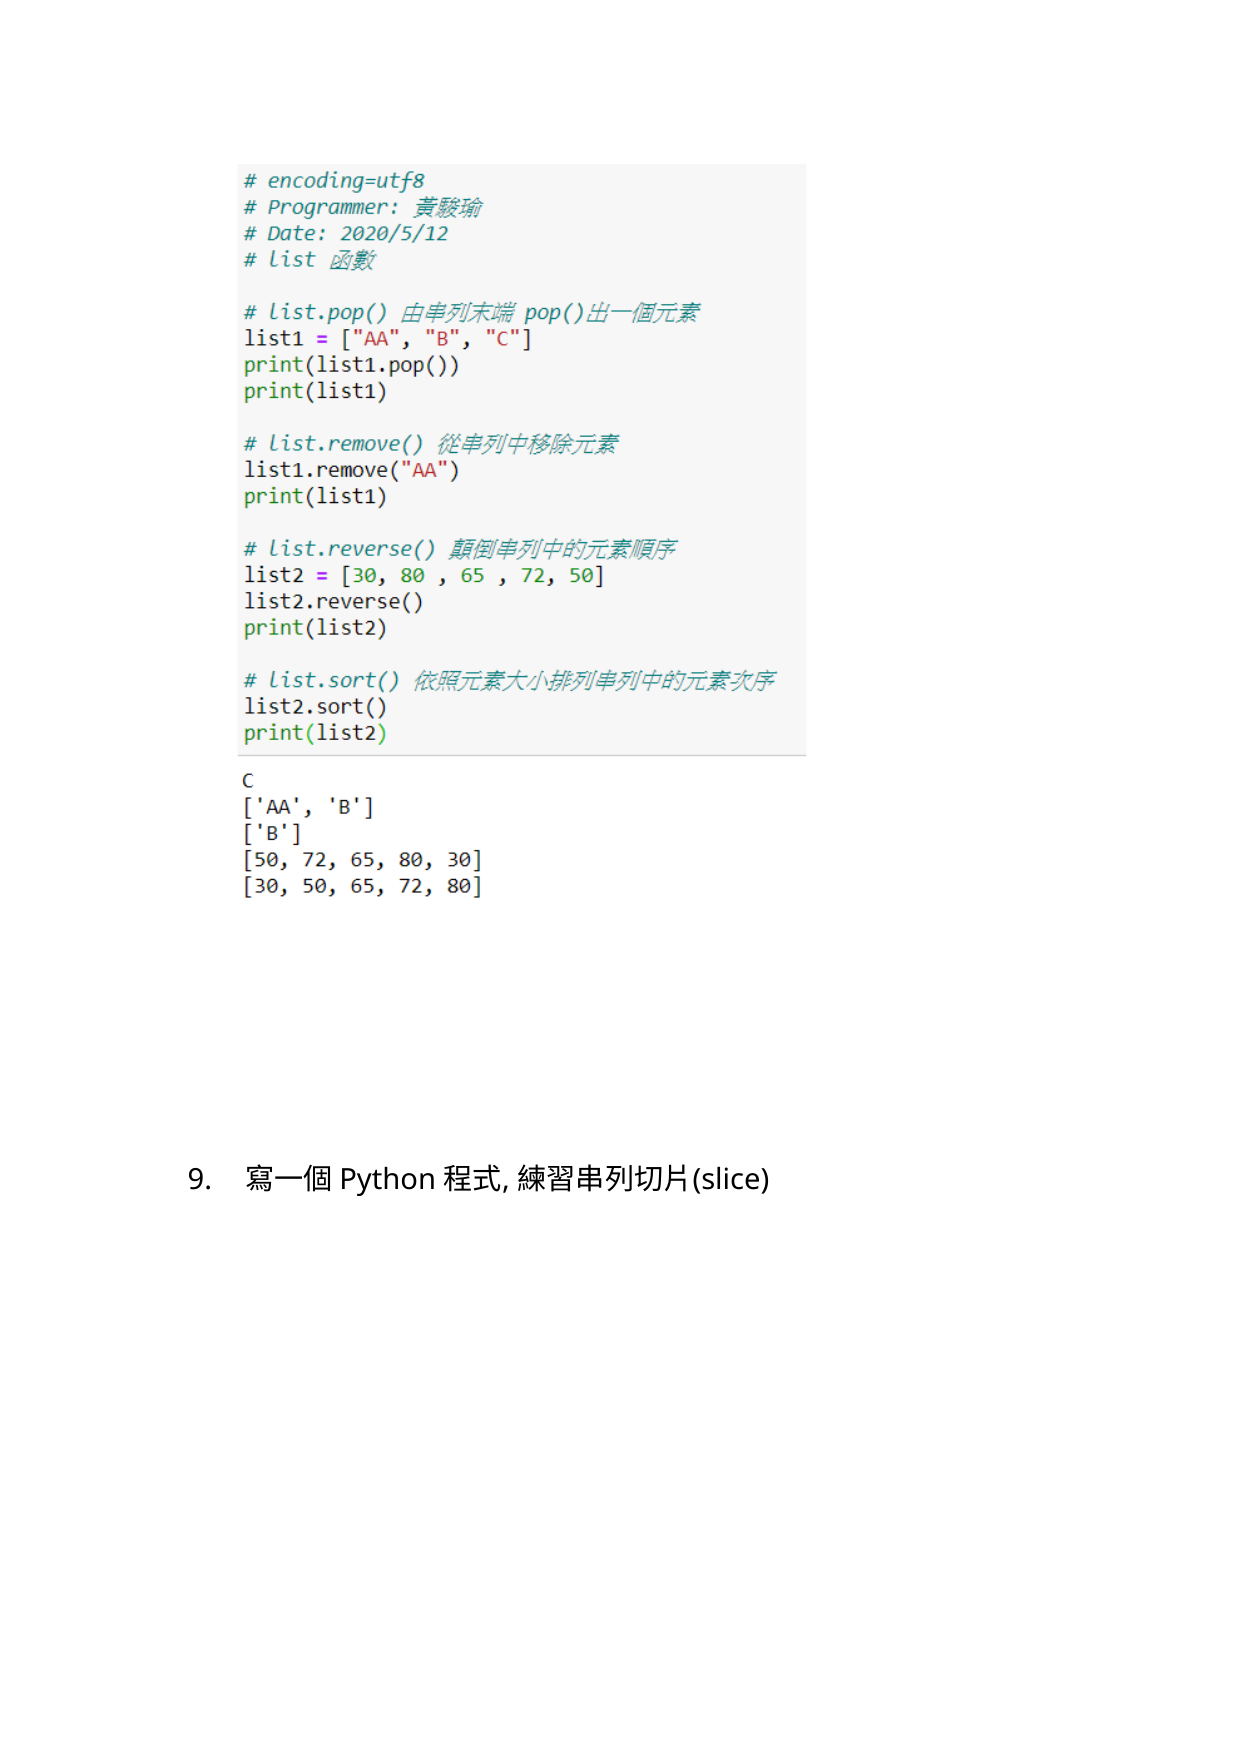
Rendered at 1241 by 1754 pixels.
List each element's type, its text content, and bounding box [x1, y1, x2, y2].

picture [237, 164, 807, 914]
list 寫一個 Python 程式, 練習串列切片(slice) [187, 1139, 1053, 1214]
